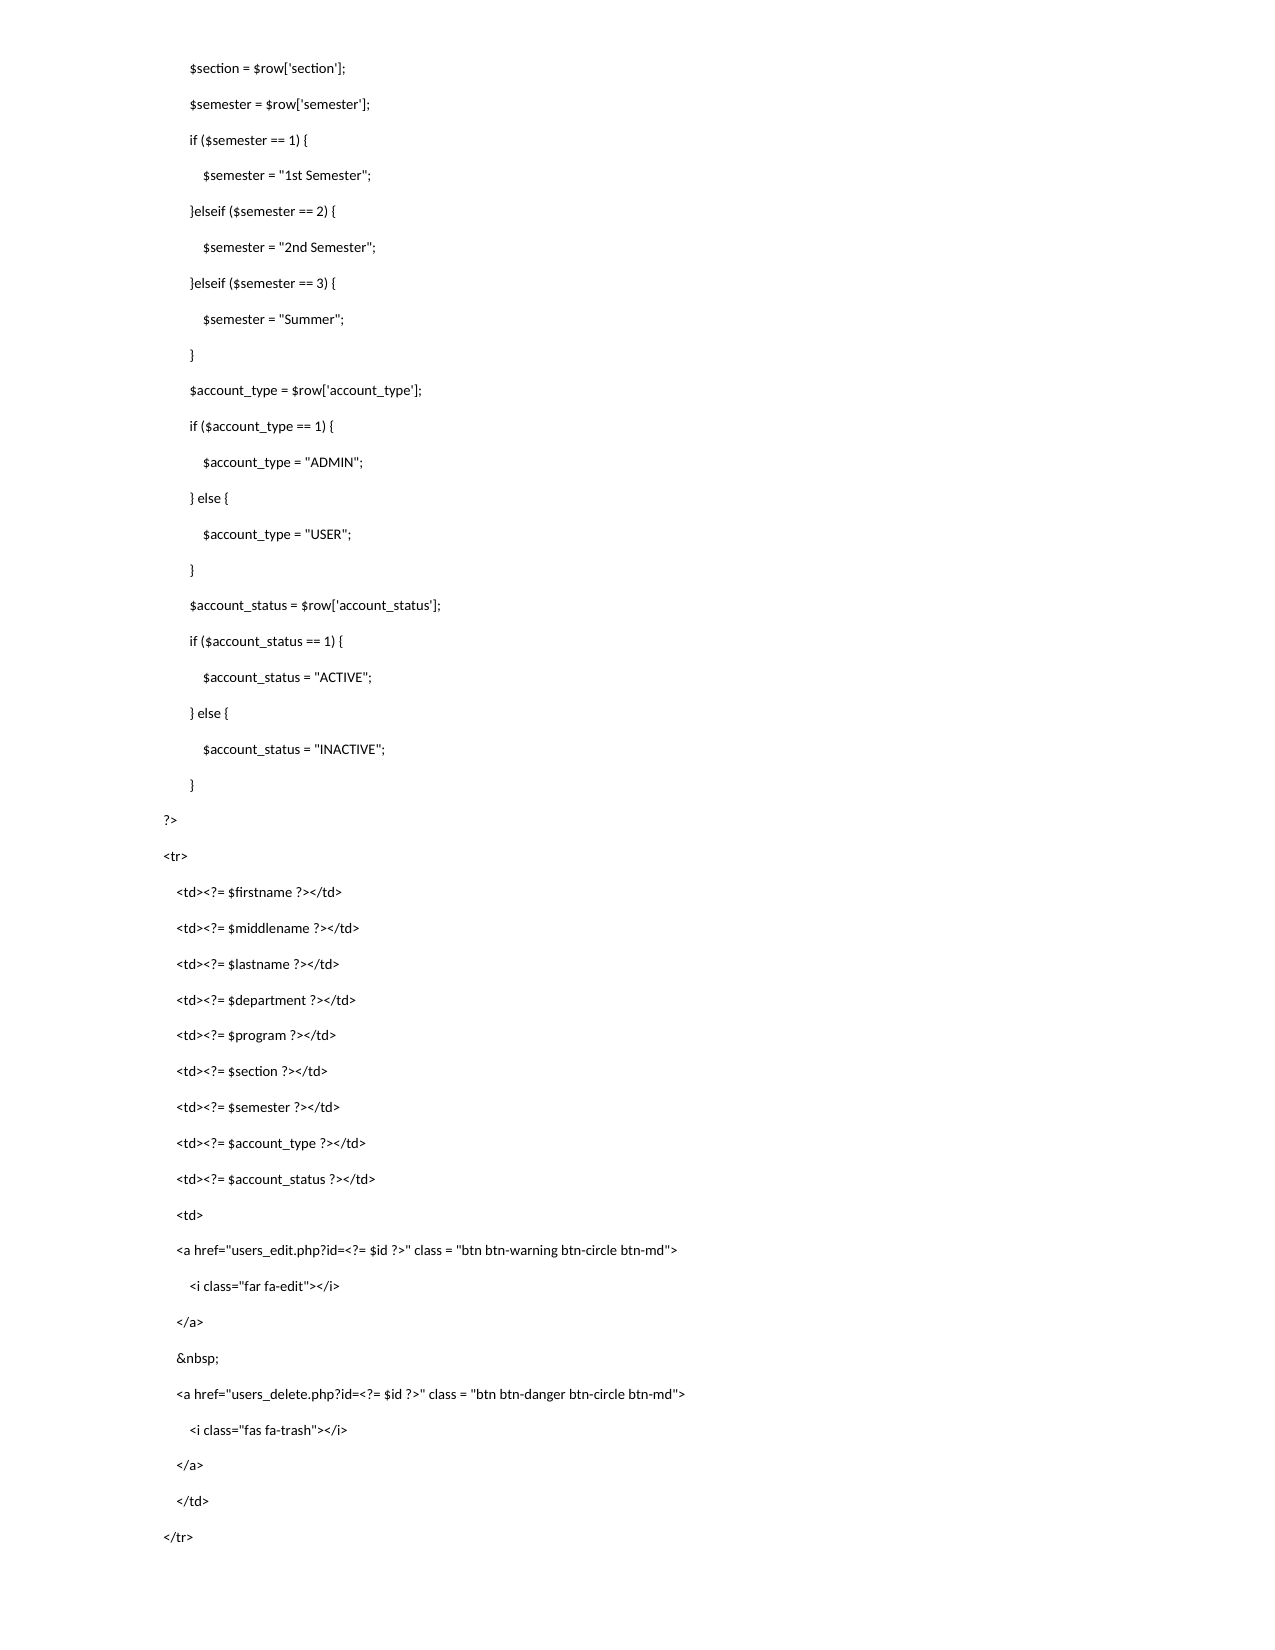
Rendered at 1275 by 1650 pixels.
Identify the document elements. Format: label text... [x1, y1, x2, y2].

text $account_status = "INACTIVE"; [150, 740, 1125, 758]
text <td><?= $account_type ?></td> [150, 1134, 1125, 1152]
text <a href="users_edit.php?id=<?= $id ?>" class = "btn btn-warning btn-circle btn-md"> [150, 1242, 1125, 1259]
text <a href="users_delete.php?id=<?= $id ?>" class = "btn btn-danger btn-circle btn-md"> [150, 1385, 1125, 1403]
text if ($semester == 1) { [150, 131, 1125, 149]
text </td> [150, 1492, 1125, 1510]
text $semester = "Summer"; [150, 310, 1125, 328]
text } [150, 776, 1125, 794]
text &nbsp; [150, 1349, 1125, 1367]
text } else { [150, 704, 1125, 722]
text $account_type = $row['account_type']; [150, 382, 1125, 399]
text } [150, 561, 1125, 579]
text <td><?= $account_status ?></td> [150, 1170, 1125, 1188]
text } else { [150, 489, 1125, 507]
text <td><?= $middlename ?></td> [150, 919, 1125, 937]
text $account_status = $row['account_status']; [150, 597, 1125, 614]
text $semester = "1st Semester"; [150, 167, 1125, 184]
text $account_type = "ADMIN"; [150, 453, 1125, 471]
text <td><?= $lastname ?></td> [150, 955, 1125, 973]
text if ($account_status == 1) { [150, 632, 1125, 650]
text <i class="far fa-edit"></i> [150, 1277, 1125, 1295]
text </a> [150, 1313, 1125, 1331]
text </a> [150, 1457, 1125, 1474]
text <td><?= $program ?></td> [150, 1027, 1125, 1044]
text <i class="fas fa-trash"></i> [150, 1421, 1125, 1439]
text $account_status = "ACTIVE"; [150, 668, 1125, 686]
text <td><?= $department ?></td> [150, 991, 1125, 1009]
text $section = $row['section']; [150, 59, 1125, 77]
text <td><?= $semester ?></td> [150, 1098, 1125, 1116]
text if ($account_type == 1) { [150, 417, 1125, 435]
text ?> [150, 812, 1125, 829]
text <td> [150, 1206, 1125, 1224]
text $semester = "2nd Semester"; [150, 238, 1125, 256]
text }elseif ($semester == 3) { [150, 274, 1125, 292]
text } [150, 346, 1125, 364]
text $account_type = "USER"; [150, 525, 1125, 543]
text <tr> [150, 847, 1125, 865]
text }elseif ($semester == 2) { [150, 202, 1125, 220]
text <td><?= $firstname ?></td> [150, 883, 1125, 901]
text <td><?= $section ?></td> [150, 1062, 1125, 1080]
text </tr> [150, 1528, 1125, 1546]
text $semester = $row['semester']; [150, 95, 1125, 113]
